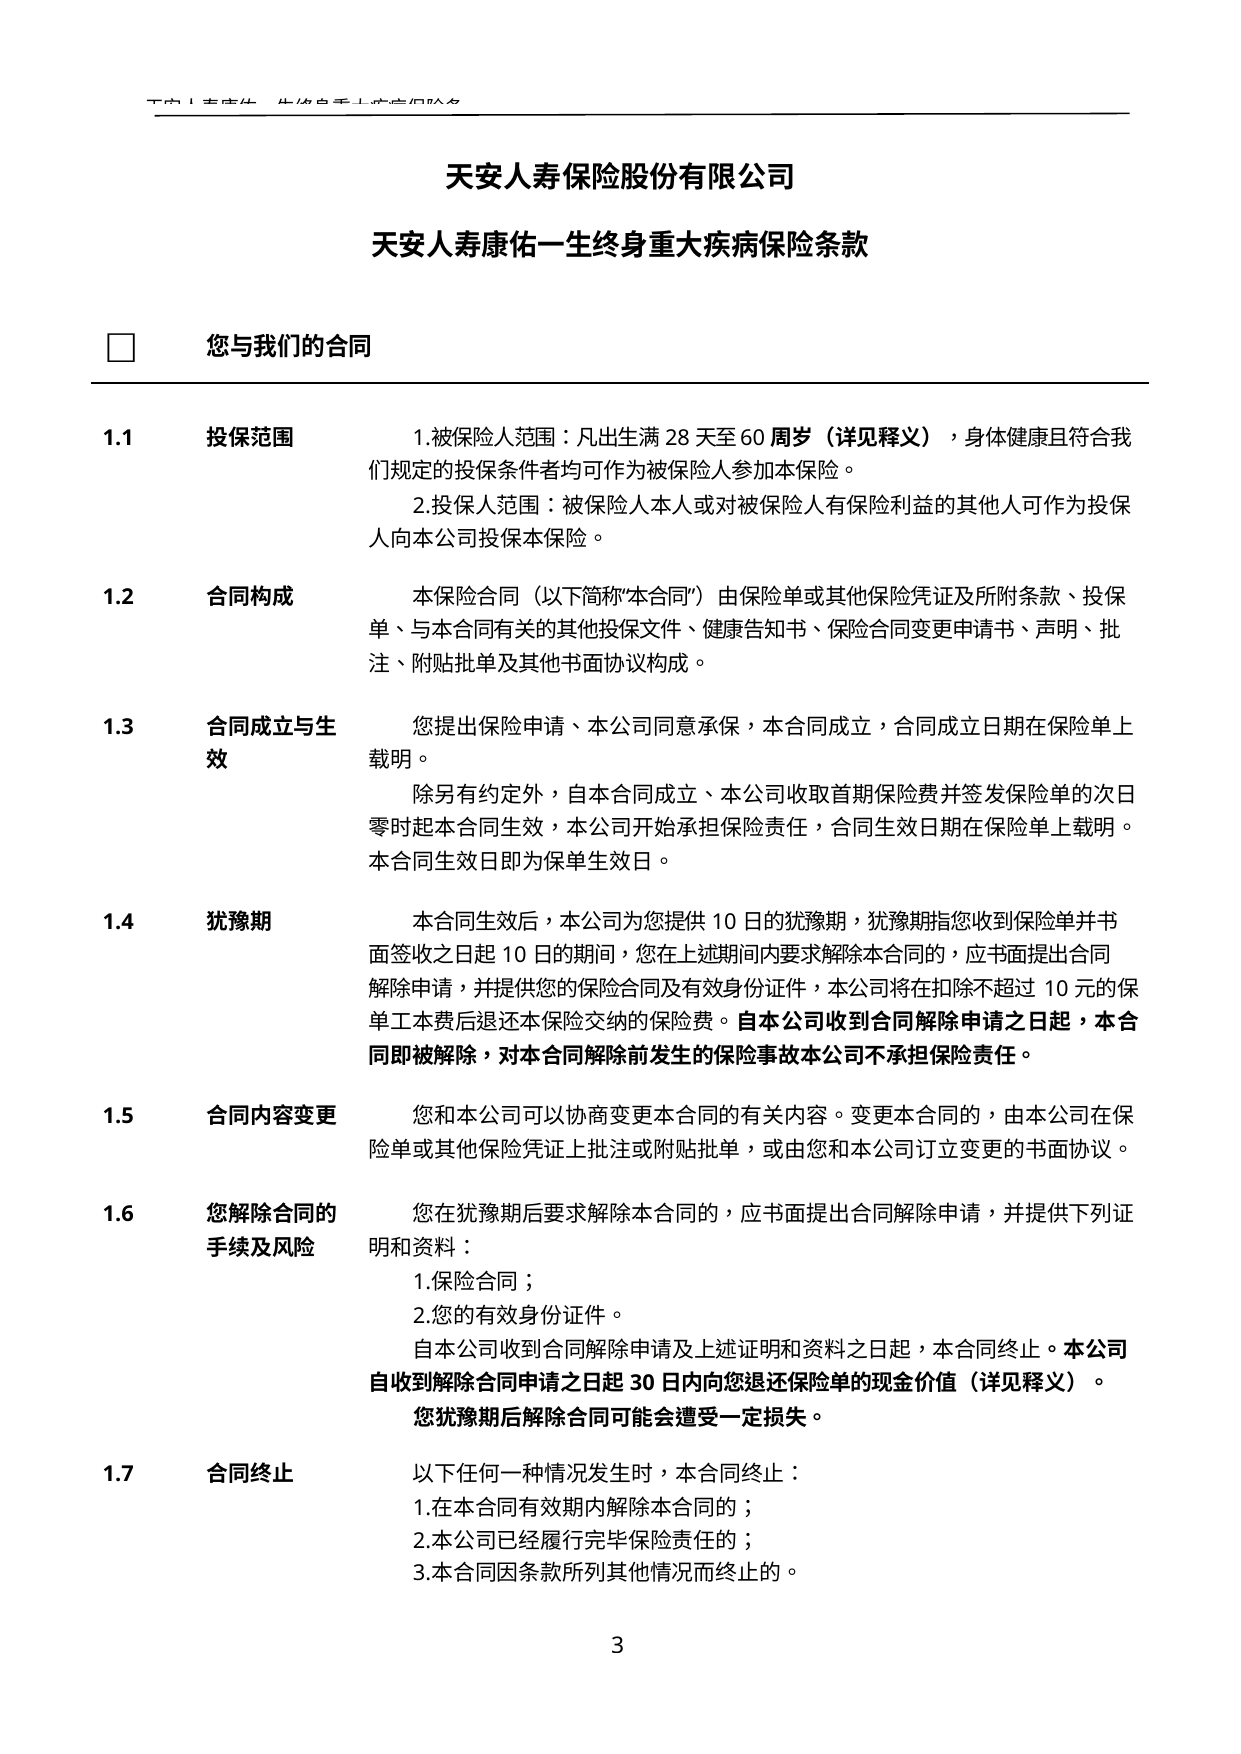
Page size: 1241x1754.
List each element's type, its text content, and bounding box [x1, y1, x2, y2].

table_cell 投保范围 [173, 384, 353, 566]
table_cell 1.6 [91, 1183, 173, 1443]
table_cell 1.3 [91, 696, 173, 891]
table_cell 本合同生效后，本公司为您提供 10 日的犹豫期，犹豫期指您收到保险单并书 面签收之日起 10 日的期间，您在上述期间内要求解除本合同的，应书面提出合同 解除申请，并提供您的保险合同及有效身份证件，本公司将在扣除不超过 10 元的保单工本费后退还本保险交纳的保险费。自本公司收到合同解除申请之日起，本合同即被解除，对本合同解除前发生的保险事故本公司不承担保险责任。 [354, 891, 1149, 1086]
table_cell 合同终止 [173, 1443, 353, 1585]
table_cell 1.被保险人范围：凡出生满 28 天至 60 周岁（详见释义），身体健康且符合我们规定的投保条件者均可作为被保险人参加本保险。 2.投保人范围：被保险人本人或对被保险人有保险利益的其他人可作为投保人向本公司投保本保险。 [354, 384, 1149, 566]
table_cell 1.4 [91, 891, 173, 1086]
table_header 您与我们的合同 [173, 327, 1149, 382]
table_cell 合同构成 [173, 566, 353, 696]
table_cell 1.7 [91, 1443, 173, 1585]
table_cell 1.5 [91, 1086, 173, 1183]
table_cell 您和本公司可以协商变更本合同的有关内容。变更本合同的，由本公司在保险单或其他保险凭证上批注或附贴批单，或由您和本公司订立变更的书面协议。 [354, 1086, 1149, 1183]
table_cell 合同内容变更 [173, 1086, 353, 1183]
text 天安人寿保险股份有限公司 [368, 157, 872, 196]
table_cell 您解除合同的手续及风险 [173, 1183, 353, 1443]
table_cell 以下任何一种情况发生时，本合同终止： 1.在本合同有效期内解除本合同的； 2.本公司已经履行完毕保险责任的； 3.本合同因条款所列其他情况而终止的。 [354, 1443, 1149, 1585]
table_cell 本保险合同（以下简称“本合同”）由保险单或其他保险凭证及所附条款、投保单、与本合同有关的其他投保文件、健康告知书、保险合同变更申请书、声明、批注、附贴批单及其他书面协议构成。 [354, 566, 1149, 696]
table_cell 合同成立与生效 [173, 696, 353, 891]
table_cell 您提出保险申请、本公司同意承保，本合同成立，合同成立日期在保险单上载明。 除另有约定外，自本合同成立、本公司收取首期保险费并签发保险单的次日零时起本合同生效，本公司开始承担保险责任，合同生效日期在保险单上载明。本合同生效日即为保单生效日。 [354, 696, 1149, 891]
table_cell 您在犹豫期后要求解除本合同的，应书面提出合同解除申请，并提供下列证明和资料： 1.保险合同； 2.您的有效身份证件。 自本公司收到合同解除申请及上述证明和资料之日起，本合同终止。本公司自收到解除合同申请之日起 30 日内向您退还保险单的现金价值（详见释义）。 您犹豫期后解除合同可能会遭受一定损失。 [354, 1183, 1149, 1443]
table_header  [91, 327, 173, 382]
table_cell 1.1 [91, 384, 173, 566]
text 天安人寿康佑一生终身重大疾病保险条款 [368, 224, 872, 264]
table_cell 1.2 [91, 566, 173, 696]
table_cell 犹豫期 [173, 891, 353, 1086]
